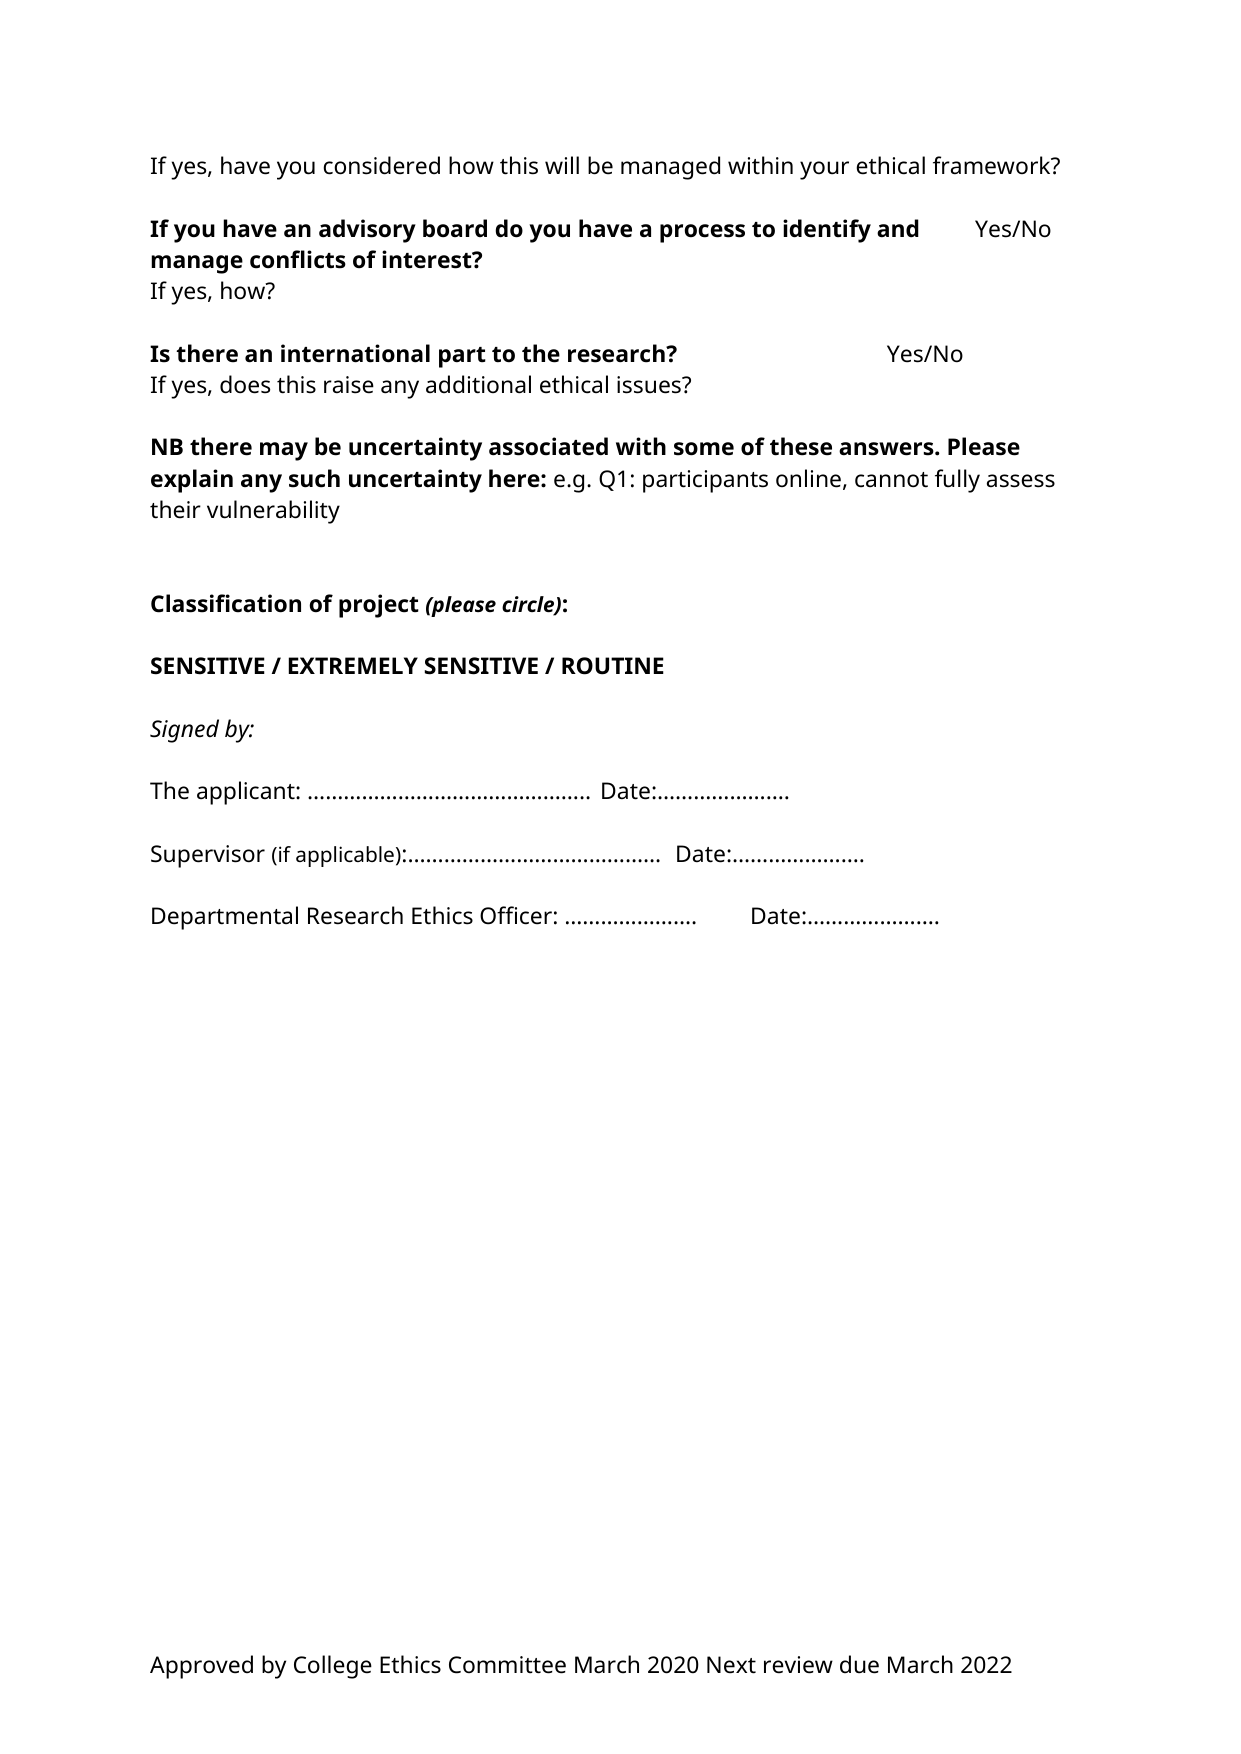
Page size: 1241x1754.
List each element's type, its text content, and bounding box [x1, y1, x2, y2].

text The applicant: ……………………………………….. Date:…………………. [150, 775, 1090, 806]
text If yes, how? [150, 275, 1090, 306]
subtitle SENSITIVE / EXTREMELY SENSITIVE / ROUTINE [150, 650, 1109, 681]
text If yes, does this raise any additional ethical issues? [150, 369, 1090, 400]
text Signed by: [150, 712, 1090, 744]
text Departmental Research Ethics Officer: …………………. Date:…………………. [150, 900, 1090, 931]
text manage conflicts of interest? [150, 244, 1090, 275]
subtitle Classification of project (please circle): [150, 587, 1109, 619]
text If you have an advisory board do you have a process to identify and Yes/No [150, 212, 1090, 244]
text NB there may be uncertainty associated with some of these answers. Please explain any such uncertainty here: e.g. Q1: participants online, cannot fully assess their vulnerability [150, 431, 1090, 525]
text If yes, have you considered how this will be managed within your ethical framework? [150, 150, 1090, 181]
text Is there an international part to the research? Yes/No [150, 337, 1090, 369]
text Supervisor (if applicable):…………………………………… Date:…………………. [150, 837, 1090, 869]
